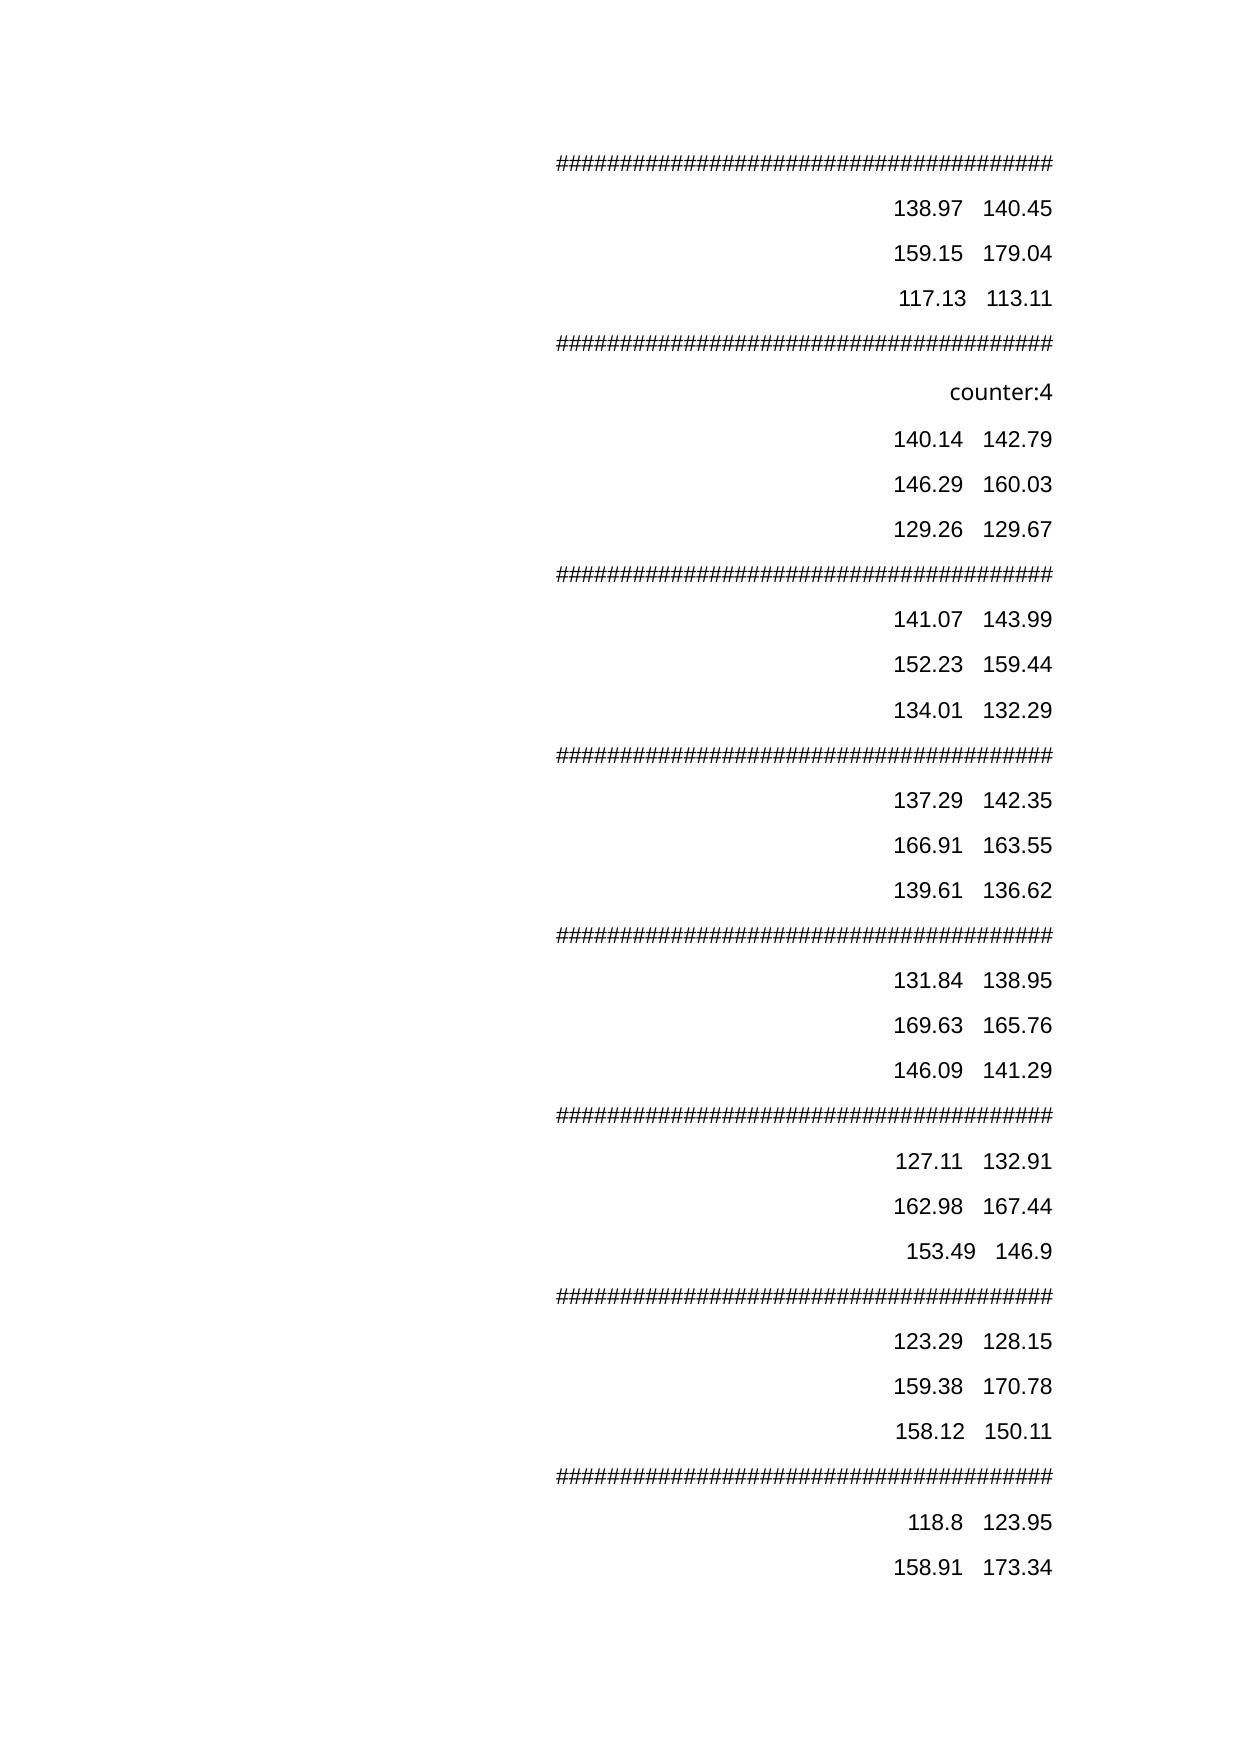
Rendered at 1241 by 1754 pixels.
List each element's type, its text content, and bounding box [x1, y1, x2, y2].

text ####################################### [187, 150, 1053, 176]
text 167.44 162.98 [187, 1193, 1053, 1219]
text ####################################### [187, 922, 1053, 948]
text 165.76 169.63 [187, 1012, 1053, 1039]
text 142.79 140.14 [187, 426, 1053, 452]
text 150.11 158.12 [187, 1418, 1053, 1444]
text ####################################### [187, 742, 1053, 768]
text 170.78 159.38 [187, 1373, 1053, 1399]
text ####################################### [187, 561, 1053, 588]
text 128.15 123.29 [187, 1328, 1053, 1354]
text 138.95 131.84 [187, 967, 1053, 993]
text ####################################### [187, 1102, 1053, 1129]
text 140.45 138.97 [187, 195, 1053, 221]
text 142.35 137.29 [187, 787, 1053, 813]
text 123.95 118.8 [187, 1508, 1053, 1535]
text 160.03 146.29 [187, 471, 1053, 497]
text 159.44 152.23 [187, 651, 1053, 678]
text 132.91 127.11 [187, 1148, 1053, 1174]
text 163.55 166.91 [187, 832, 1053, 858]
text 129.67 129.26 [187, 516, 1053, 542]
text counter:4 [187, 376, 1053, 407]
text 136.62 139.61 [187, 877, 1053, 903]
text 146.9 153.49 [187, 1238, 1053, 1264]
text 141.29 146.09 [187, 1057, 1053, 1084]
text 143.99 141.07 [187, 606, 1053, 633]
text 173.34 158.91 [187, 1553, 1053, 1580]
text ####################################### [187, 330, 1053, 357]
text ####################################### [187, 1463, 1053, 1490]
text 132.29 134.01 [187, 697, 1053, 723]
text 113.11 117.13 [187, 285, 1053, 312]
text ####################################### [187, 1283, 1053, 1309]
text 179.04 159.15 [187, 240, 1053, 267]
